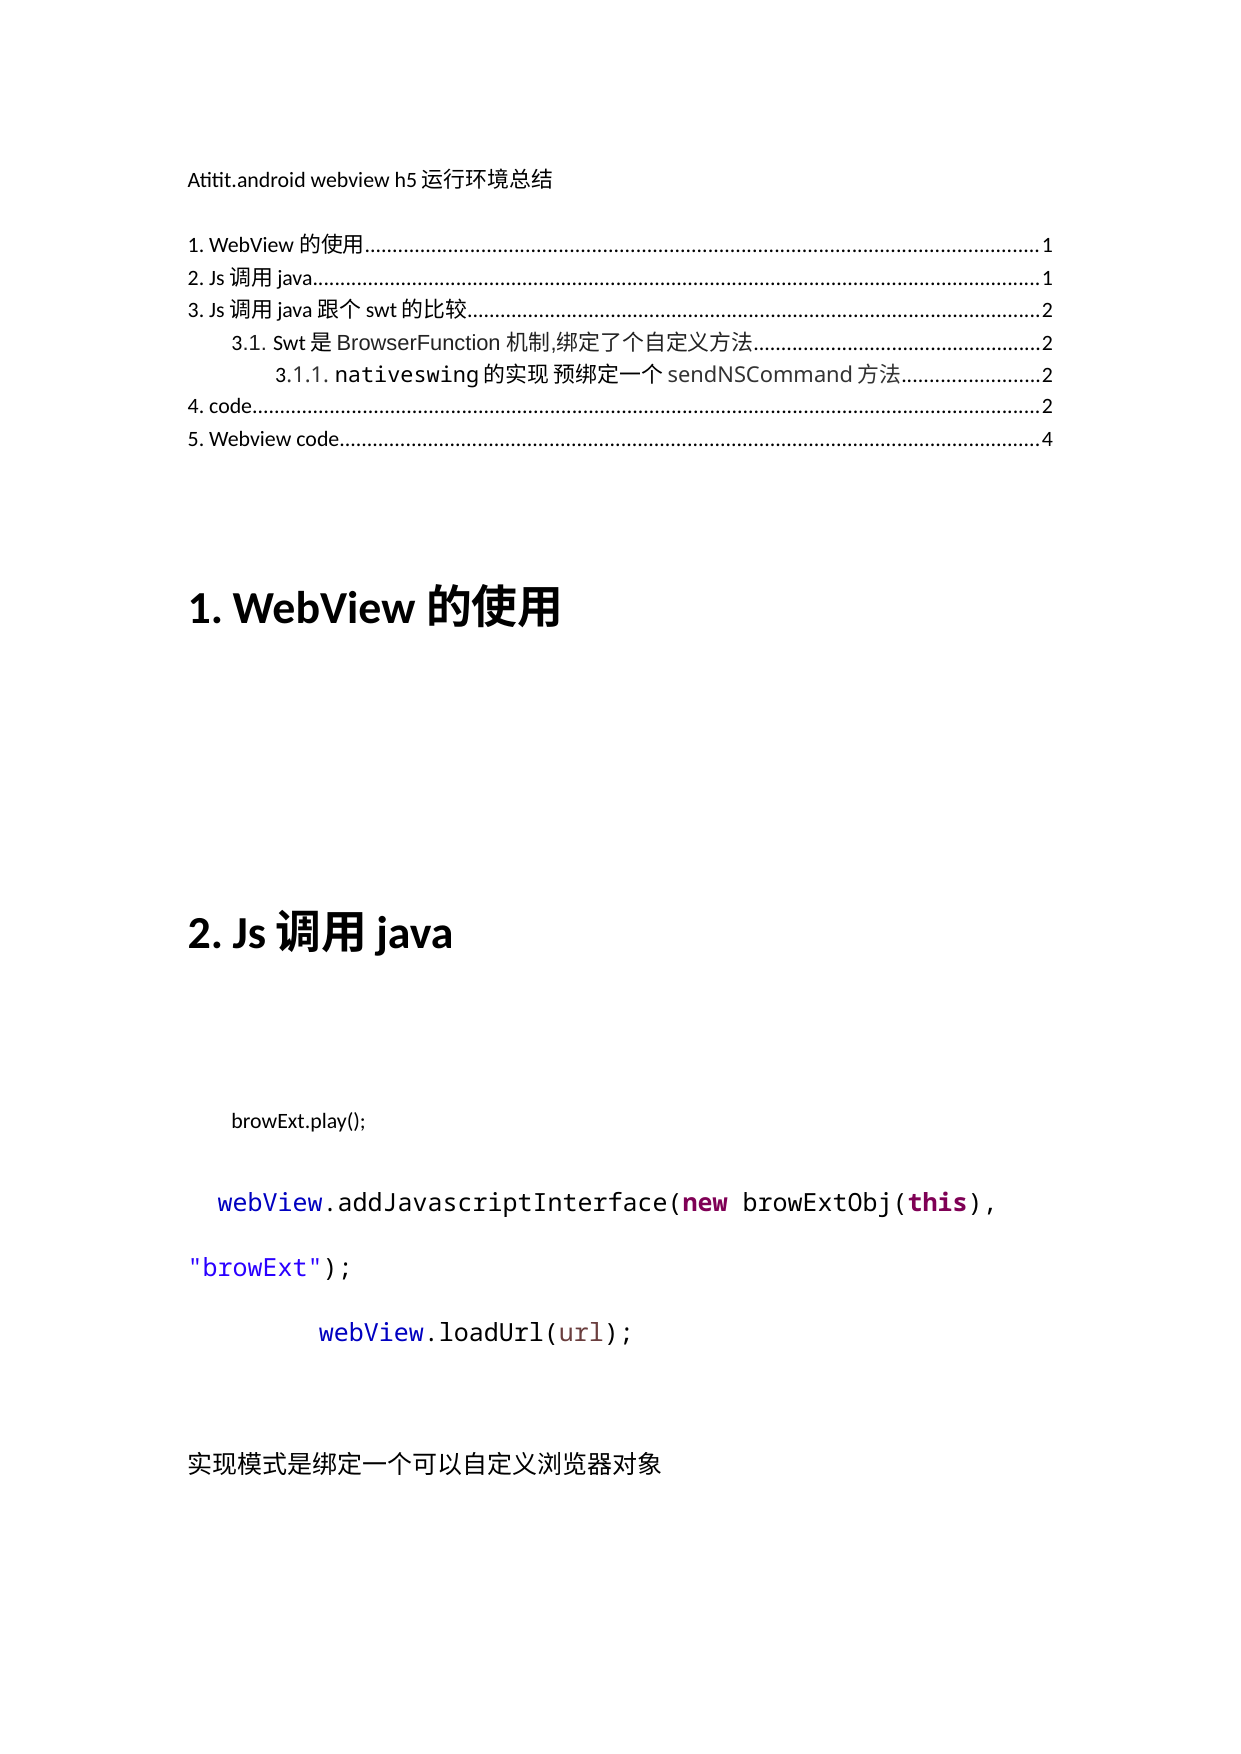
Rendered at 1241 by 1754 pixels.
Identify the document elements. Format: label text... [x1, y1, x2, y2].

text 3.1.1. nativeswing的实现 预绑定一个sendNSCommand方法 2 [275, 357, 483, 389]
text 5. Webview code 4 [187, 422, 1053, 454]
text webView.addJavascriptInterface(new browExtObj(this), "browExt"); [187, 1170, 1053, 1300]
text browExt.play(); [187, 1105, 1053, 1137]
text 3.1.1. nativeswing的实现 预绑定一个sendNSCommand方法 2 [901, 357, 1053, 389]
text 3.1. Swt是BrowserFunction 机制,绑定了个自定义方法 2 [231, 324, 1053, 357]
text 3. Js调用java 跟个swt的比较 2 [187, 292, 1053, 324]
text 4. code 2 [187, 389, 1053, 422]
text 2. Js调用java 1 [187, 259, 1053, 292]
text Atitit.android webview h5运行环境总结 [187, 162, 1053, 194]
subtitle Js调用java [187, 880, 1053, 977]
text 1. WebView 的使用 1 [187, 227, 1053, 259]
text 实现模式是绑定一个可以自定义浏览器对象 [187, 1430, 1053, 1495]
subtitle WebView 的使用 [187, 555, 1053, 652]
text webView.loadUrl(url); [187, 1300, 1053, 1365]
